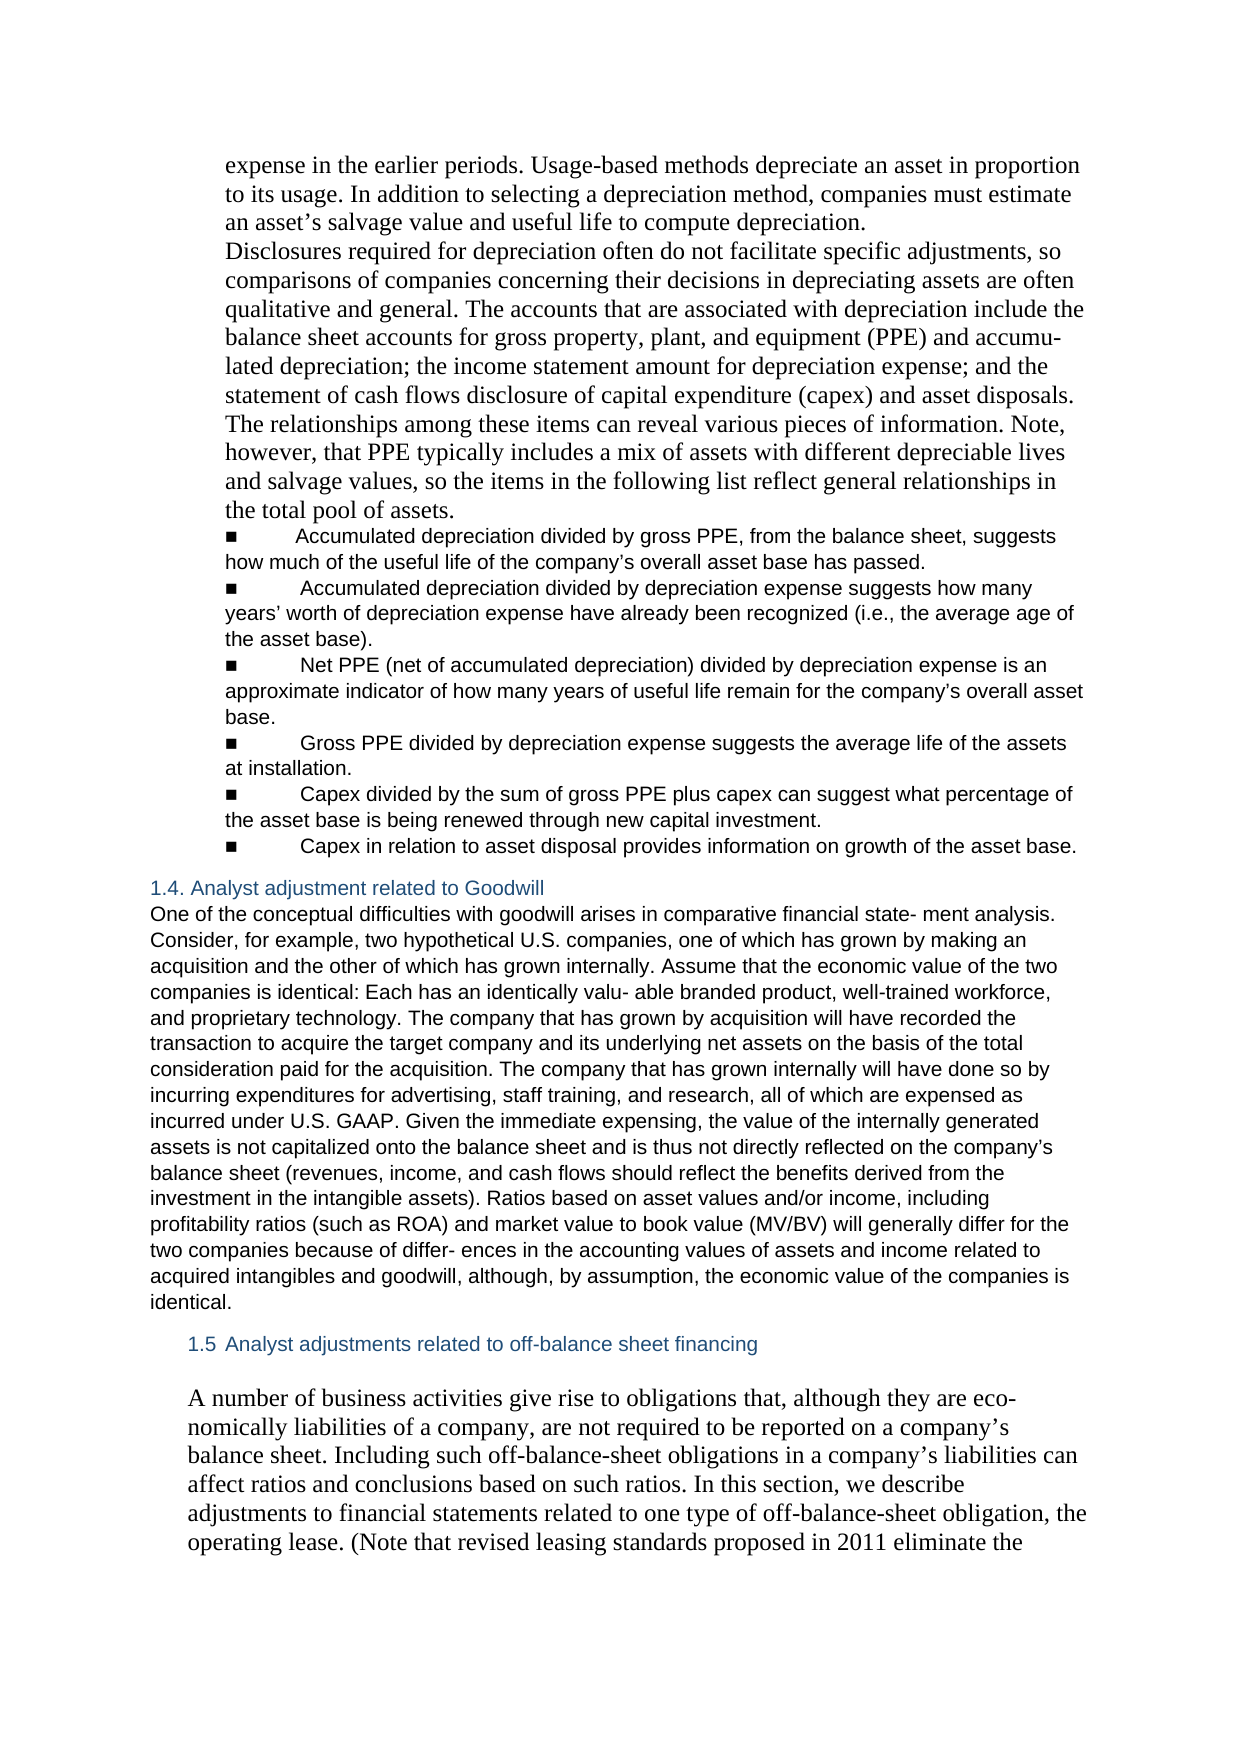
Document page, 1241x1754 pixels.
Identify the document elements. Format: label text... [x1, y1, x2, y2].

list ■ Accumulated depreciation divided by depreciation expense suggests how many years’ worth of depreciation expense have already been recognized (i.e., the average age of the asset base). [225, 575, 1090, 651]
text One of the conceptual difficulties with goodwill arises in comparative financial state- ment analysis. Consider, for example, two hypothetical U.S. companies, one of which has grown by making an acquisition and the other of which has grown internally. Assume that the economic value of the two companies is identical: Each has an identically valu- able branded product, well-trained workforce, and proprietary technology. The company that has grown by acquisition will have recorded the transaction to acquire the target company and its underlying net assets on the basis of the total consideration paid for the acquisition. The company that has grown internally will have done so by incurring expenditures for advertising, staff training, and research, all of which are expensed as incurred under U.S. GAAP. Given the immediate expensing, the value of the internally generated assets is not capitalized onto the balance sheet and is thus not directly reflected on the company’s balance sheet (revenues, income, and cash flows should reflect the benefits derived from the investment in the intangible assets). Ratios based on asset values and/or income, including profitability ratios (such as ROA) and market value to book value (MV/BV) will generally differ for the two companies because of differ- ences in the accounting values of assets and income related to acquired intangibles and goodwill, although, by assumption, the economic value of the companies is identical. [150, 902, 1090, 1313]
list ■ Capex in relation to asset disposal provides information on growth of the asset base. [225, 834, 1090, 858]
list ■ Accumulated depreciation divided by gross PPE, from the balance sheet, suggests how much of the useful life of the company’s overall asset base has passed. [225, 524, 1090, 573]
list ■ Capex divided by the sum of gross PPE plus capex can suggest what percentage of the asset base is being renewed through new capital investment. [225, 782, 1090, 832]
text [187, 1383, 1090, 1555]
subtitle Analyst adjustments related to off-balance sheet financing [187, 1332, 1090, 1356]
subtitle 1.4. Analyst adjustment related to Goodwill [150, 876, 1090, 900]
list Disclosures required for depreciation often do not facilitate specific adjustments, so comparisons of companies concerning their decisions in depreciating assets are often qualitative and general. The accounts that are associated with depreciation include the balance sheet accounts for gross property, plant, and equipment (PPE) and accumu- lated depreciation; the income statement amount for depreciation expense; and the statement of cash flows disclosure of capital expenditure (capex) and asset disposals. The relationships among these items can reveal various pieces of information. Note, however, that PPE typically includes a mix of assets with different depreciable lives and salvage values, so the items in the following list reflect general relationships in the total pool of assets. [225, 236, 1090, 524]
list ■ Net PPE (net of accumulated depreciation) divided by depreciation expense is an approximate indicator of how many years of useful life remain for the company’s overall asset base. [225, 653, 1090, 728]
list ■ Gross PPE divided by depreciation expense suggests the average life of the assets at installation. [225, 730, 1090, 780]
